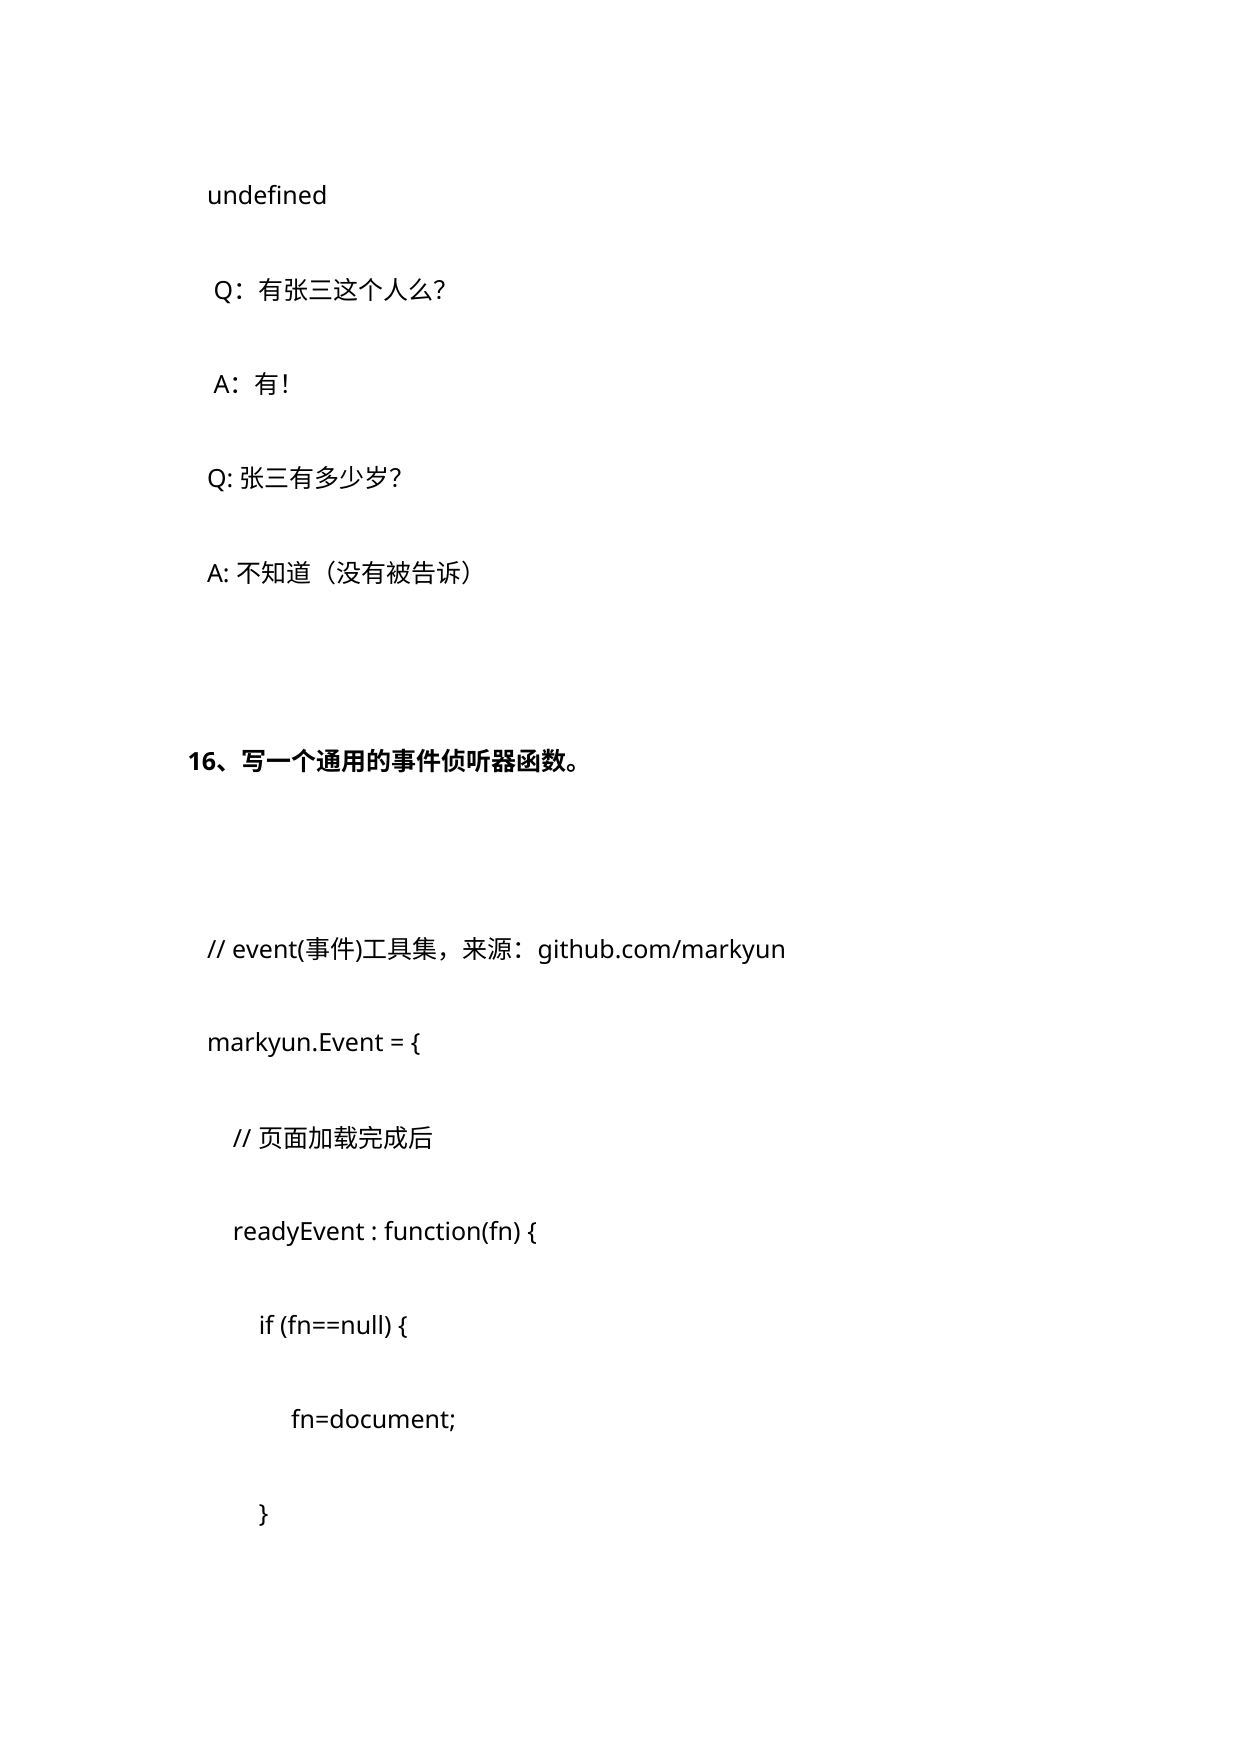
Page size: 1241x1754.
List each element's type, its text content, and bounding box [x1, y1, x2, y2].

text // 页面加载完成后 [187, 1104, 1053, 1169]
text fn=document; [187, 1386, 1053, 1451]
text undefined [187, 162, 1053, 227]
text A: 不知道（没有被告诉） [187, 539, 1053, 604]
text if (fn==null) { [187, 1292, 1053, 1357]
text 16、写一个通用的事件侦听器函数。 [187, 727, 1053, 792]
text A：有！ [187, 350, 1053, 415]
text Q：有张三这个人么？ [187, 256, 1053, 321]
text Q: 张三有多少岁？ [187, 444, 1053, 509]
text // event(事件)工具集，来源：github.com/markyun [187, 915, 1053, 980]
text markyun.Event = { [187, 1009, 1053, 1074]
text } [187, 1480, 1053, 1545]
text readyEvent : function(fn) { [187, 1198, 1053, 1263]
